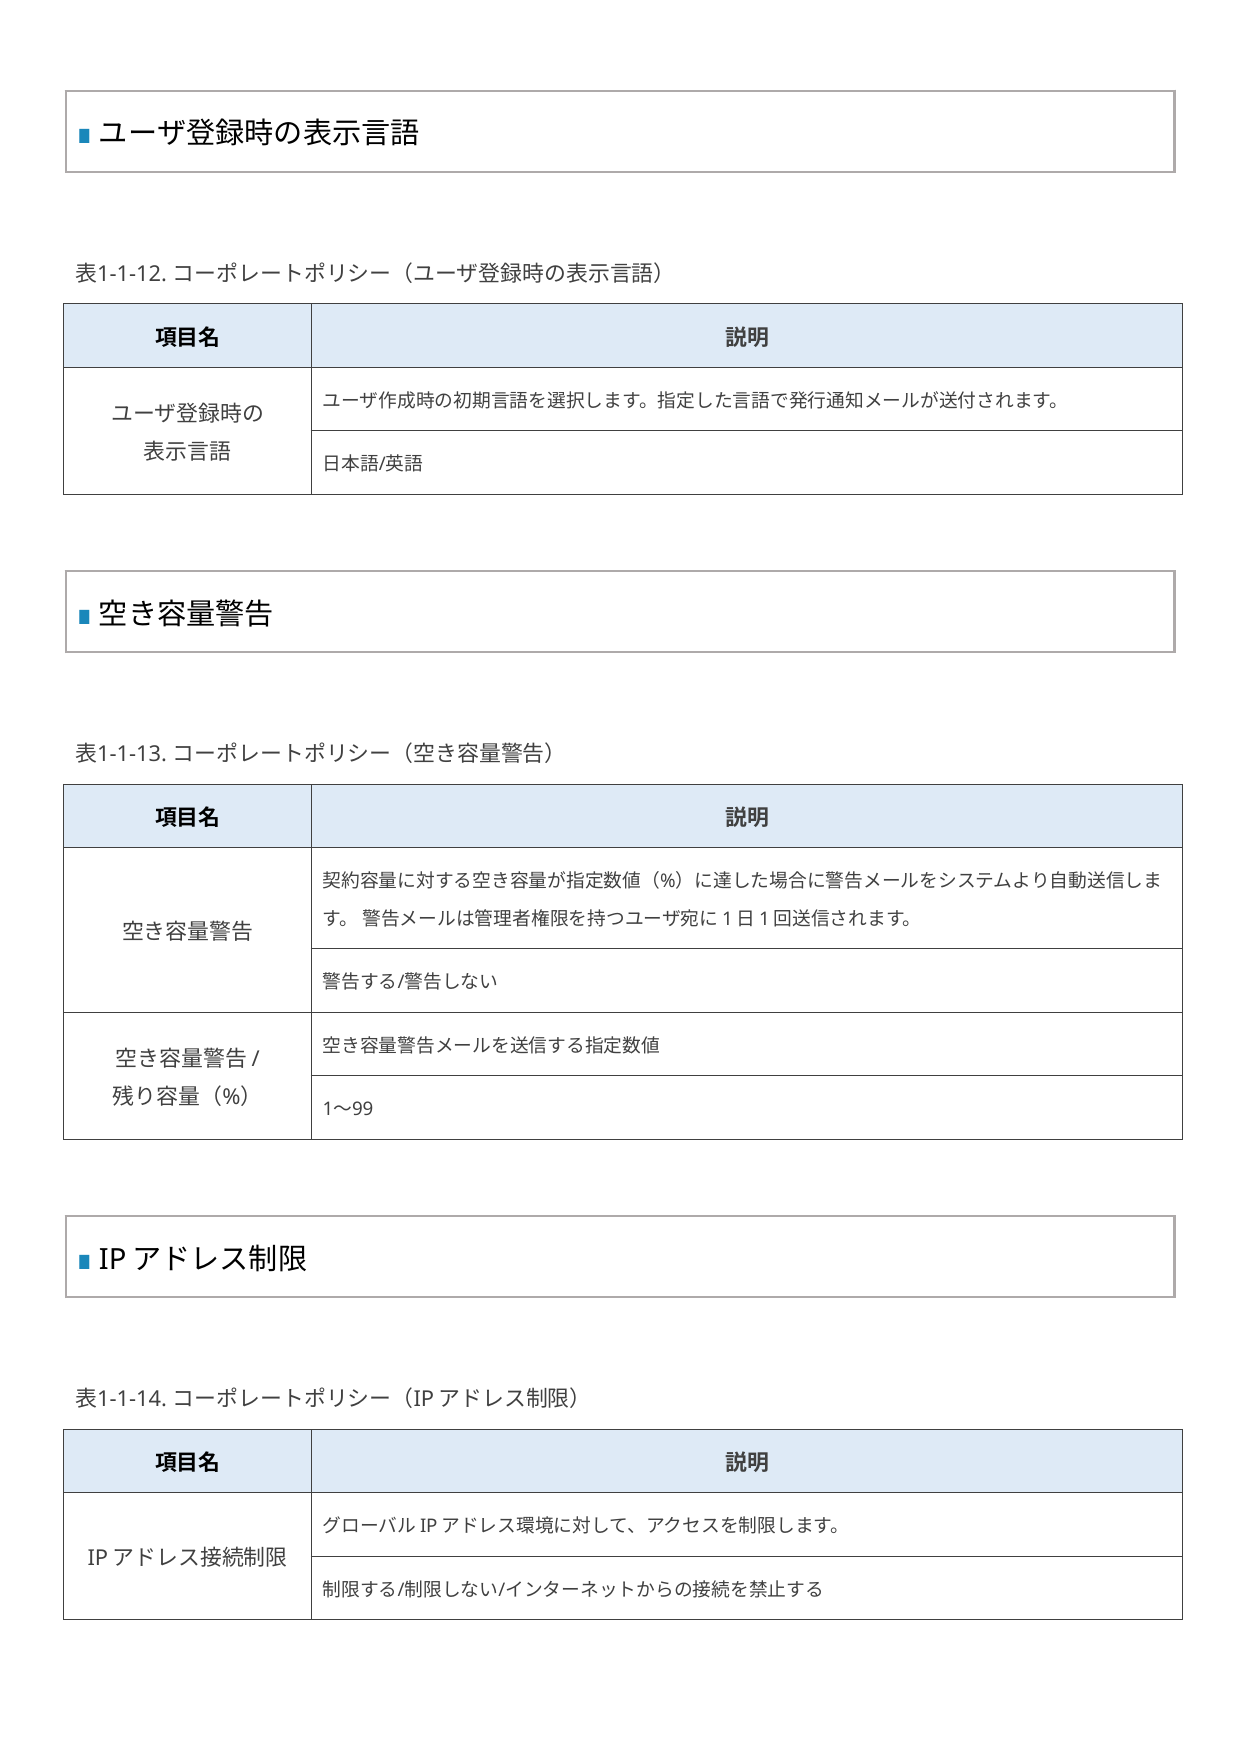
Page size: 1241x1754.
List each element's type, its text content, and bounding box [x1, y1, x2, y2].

table_cell 警告する/警告しない [312, 949, 1182, 1012]
table_cell 制限する/制限しない/インターネットからの接続を禁止する [312, 1557, 1182, 1619]
table_header 項目名 [64, 1430, 311, 1492]
text コーポレートポリシー（IPアドレス制限） [75, 1379, 1165, 1416]
table_cell 契約容量に対する空き容量が指定数値（%）に達した場合に警告メールをシステムより自動送信します。 警告メールは管理者権限を持つユーザ宛に1日1回送信されます。 [312, 848, 1182, 948]
table_cell 空き容量警告 / 残り容量（%） [64, 1013, 311, 1139]
table_cell グローバルIPアドレス環境に対して、アクセスを制限します。 [312, 1493, 1182, 1556]
text ユーザ登録時の表示言語 [67, 92, 1173, 171]
text IPアドレス制限 [67, 1217, 1173, 1296]
table_header 説明 [312, 1430, 1182, 1492]
table_cell 空き容量警告メールを送信する指定数値 [312, 1013, 1182, 1075]
table_header 項目名 [64, 785, 311, 847]
table_cell 空き容量警告 [64, 848, 311, 1012]
text コーポレートポリシー（ユーザ登録時の表示言語） [75, 253, 1165, 291]
table_header 説明 [312, 304, 1182, 367]
table_cell ユーザ作成時の初期言語を選択します。指定した言語で発行通知メールが送付されます。 [312, 368, 1182, 430]
text 空き容量警告 [67, 572, 1173, 651]
table_cell ユーザ登録時の 表示言語 [64, 368, 311, 494]
text コーポレートポリシー（空き容量警告） [75, 734, 1165, 771]
table_cell 日本語/英語 [312, 431, 1182, 494]
table_cell IPアドレス接続制限 [64, 1493, 311, 1619]
table_cell 1～99 [312, 1076, 1182, 1139]
table_header 項目名 [64, 304, 311, 367]
table_header 説明 [312, 785, 1182, 847]
